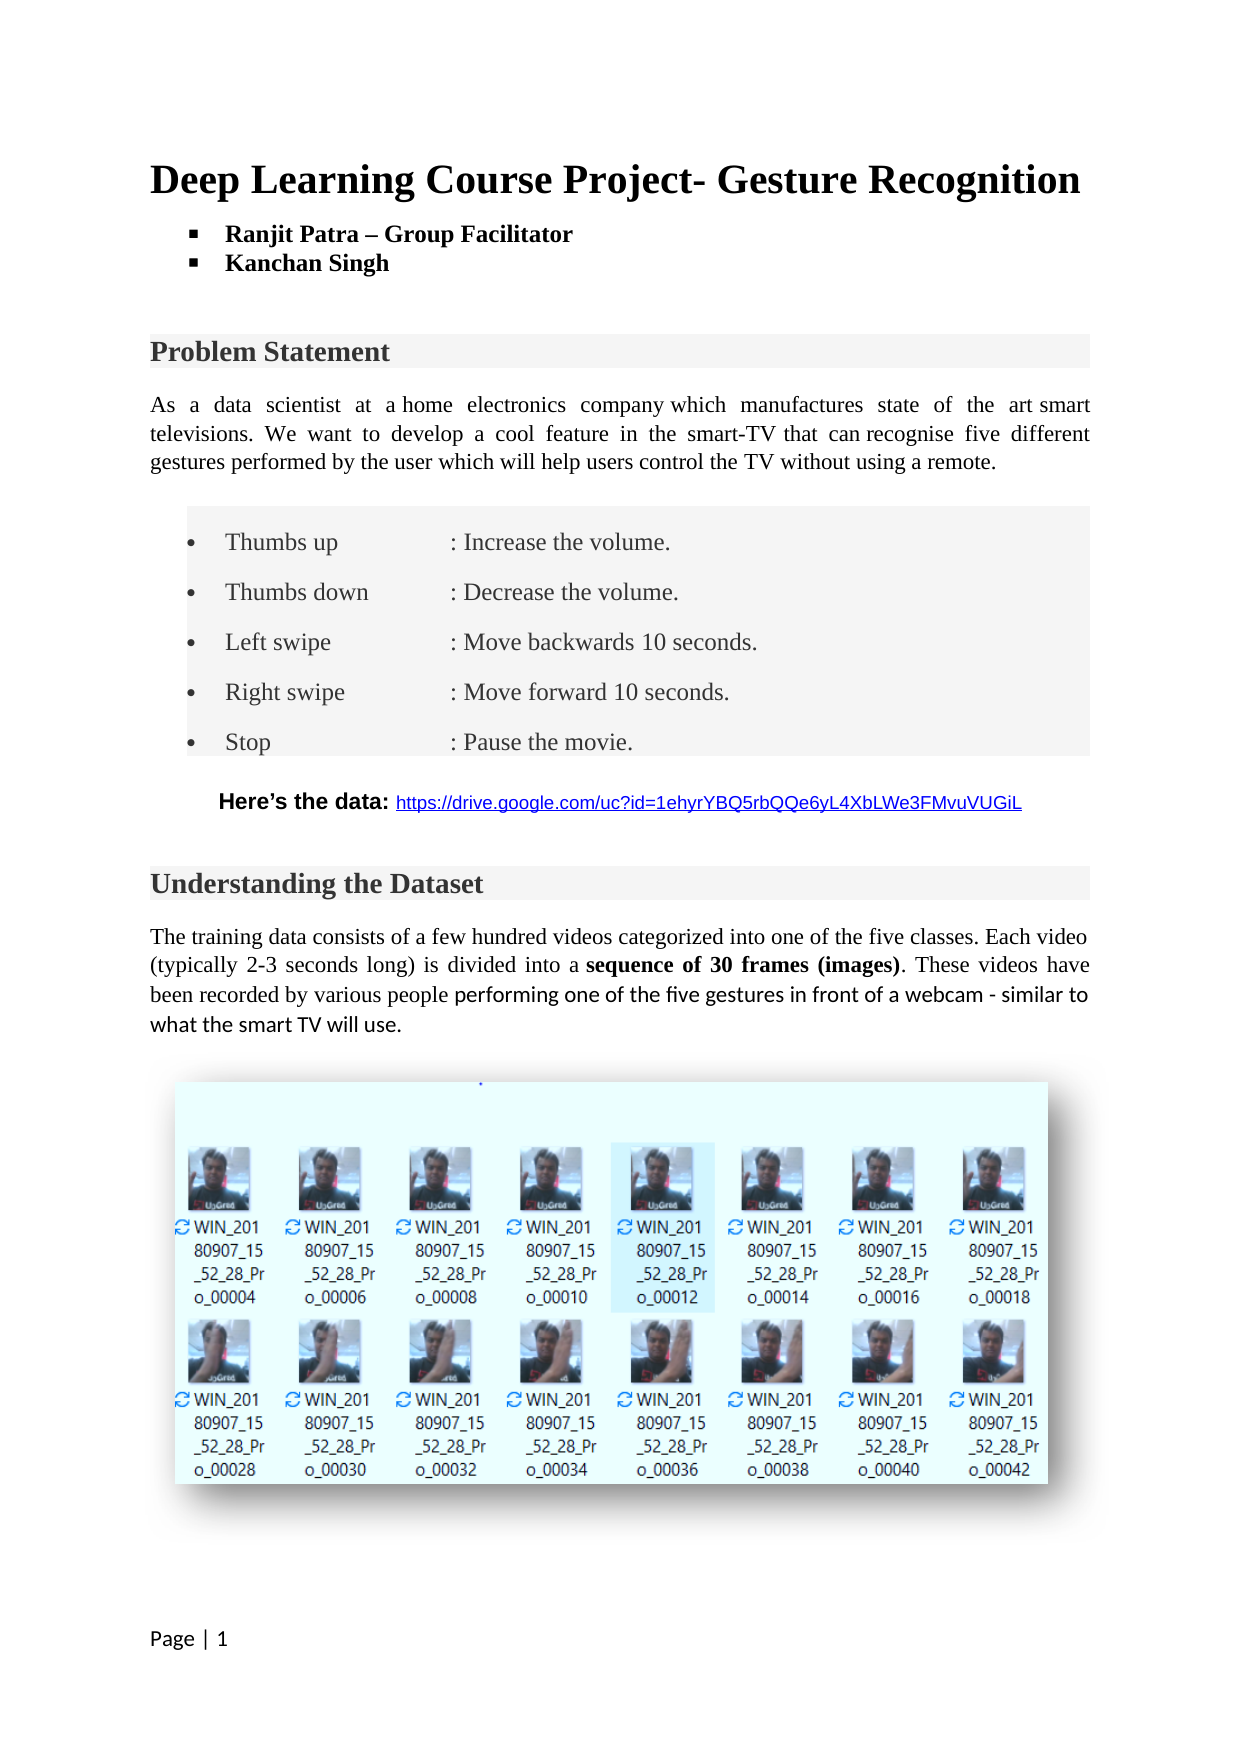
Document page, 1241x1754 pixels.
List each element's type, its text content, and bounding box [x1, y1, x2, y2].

list Right swipe : Move forward 10 seconds. [187, 656, 1090, 706]
picture [175, 1082, 1048, 1484]
text The training data consists of a few hundred videos categorized into one of the five classes. Each video (typically 2-3 seconds long) is divided into a sequence of 30 frames (images). These videos have been recorded by various people performing one of the five gestures in front of a webcam - similar to what the smart TV will use. [150, 923, 1090, 1038]
subtitle Understanding the Dataset [150, 866, 1090, 900]
list Ranjit Patra – Group Facilitator [187, 219, 1090, 248]
text Here’s the data: https://drive.google.com/uc?id=1ehyrYBQ5rbQQe6yL4XbLWe3FMvuVUGiL [150, 788, 1090, 814]
text As a data scientist at a home electronics company which manufactures state of the art smart televisions. We want to develop a cool feature in the smart-TV that can recognise five different gestures performed by the user which will help users control the TV without using a remote. [150, 392, 1090, 475]
list Thumbs up : Increase the volume. [187, 506, 1090, 556]
subtitle Deep Learning Course Project- Gesture Recognition [150, 154, 1090, 202]
list Thumbs down : Decrease the volume. [187, 556, 1090, 606]
list Stop : Pause the movie. [187, 706, 1090, 756]
list Left swipe : Move backwards 10 seconds. [187, 606, 1090, 656]
list Kanchan Singh [187, 248, 1090, 277]
subtitle Problem Statement [150, 334, 1090, 368]
